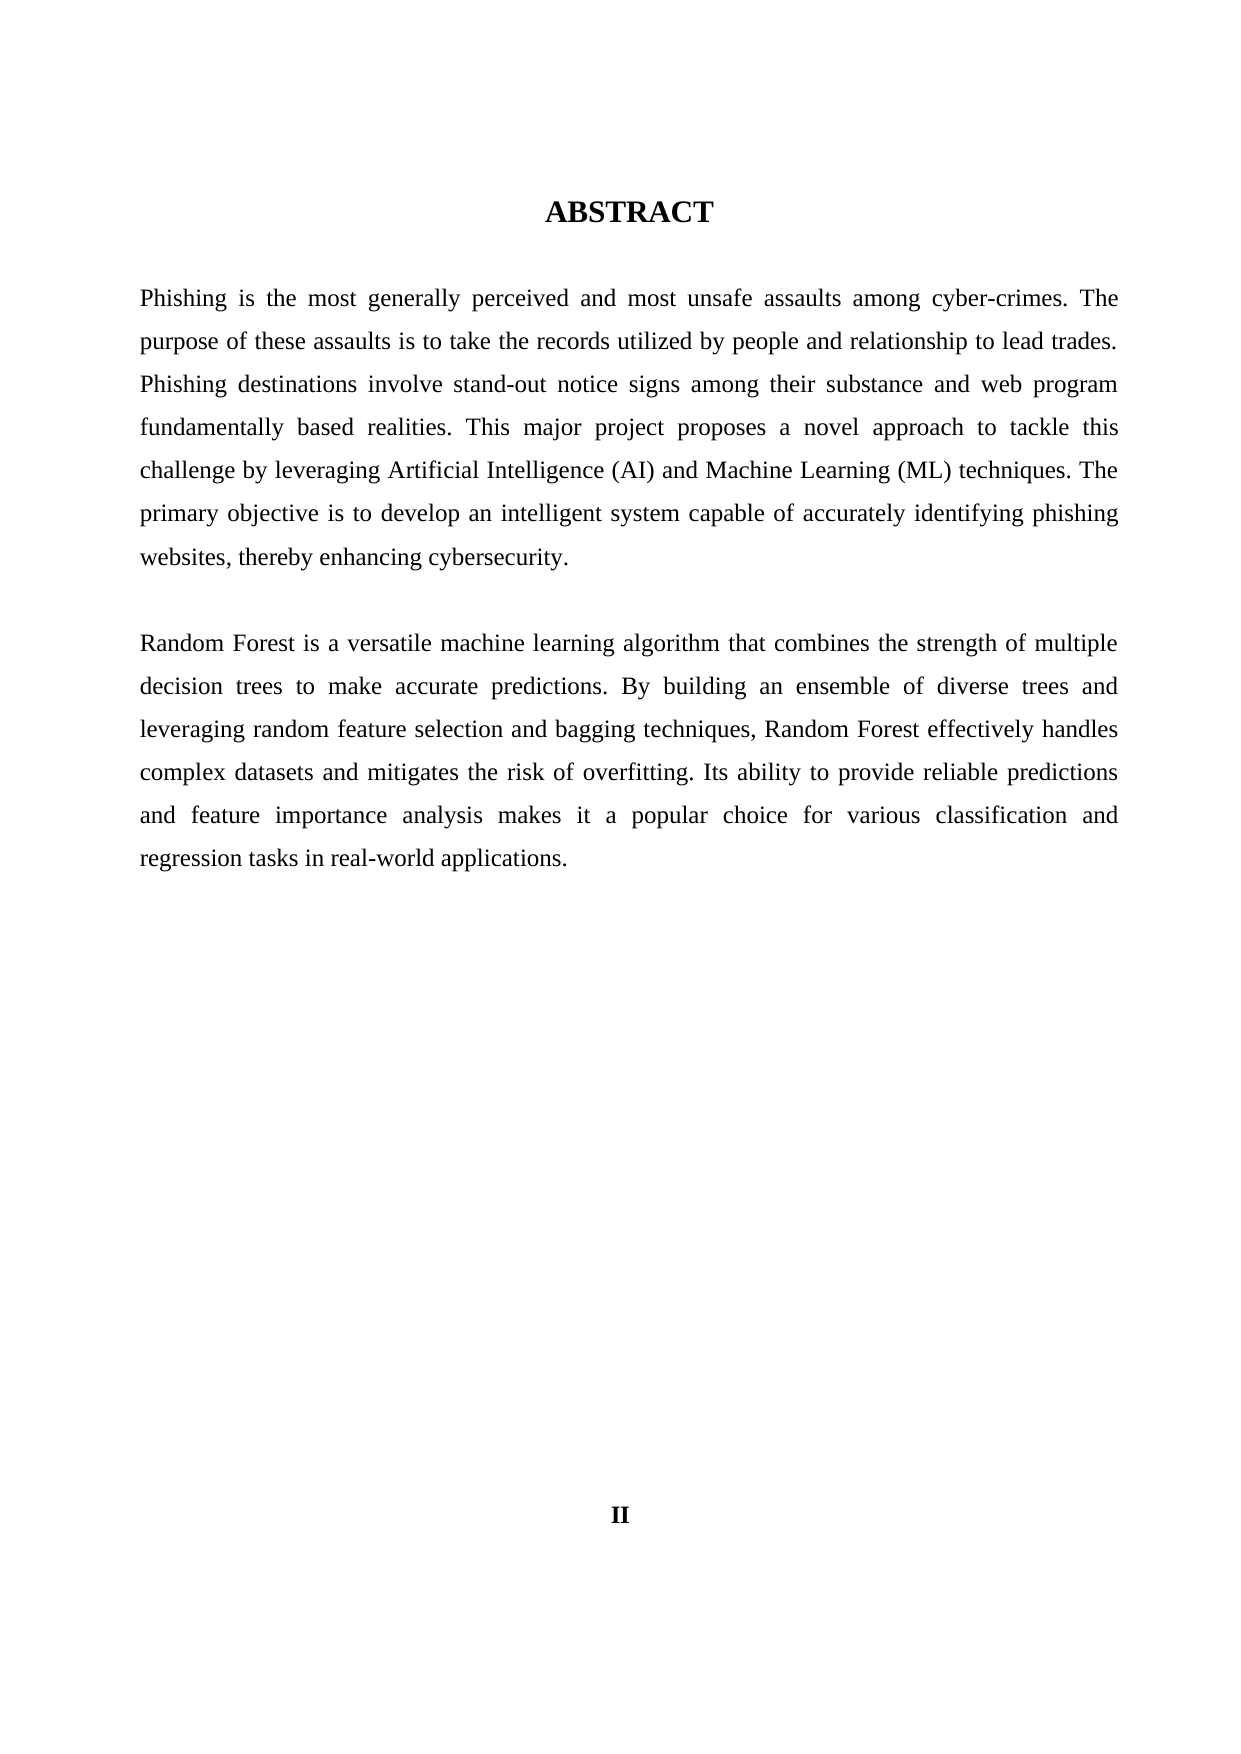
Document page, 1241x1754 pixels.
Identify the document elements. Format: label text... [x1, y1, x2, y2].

text Phishing is the most generally perceived and most unsafe assaults among cyber-crimes. The purpose of these assaults is to take the records utilized by people and relationship to lead trades. Phishing destinations involve stand-out notice signs among their substance and web program fundamentally based realities. This major project proposes a novel approach to tackle this challenge by leveraging Artificial Intelligence (AI) and Machine Learning (ML) techniques. The primary objective is to develop an intelligent system capable of accurately identifying phishing websites, thereby enhancing cybersecurity. [139, 283, 1119, 570]
subtitle II [275, 1500, 965, 1528]
subtitle ABSTRACT [142, 193, 1117, 229]
text Random Forest is a versatile machine learning algorithm that combines the strength of multiple decision trees to make accurate predictions. By building an ensemble of diverse trees and leveraging random feature selection and bagging techniques, Random Forest effectively handles complex datasets and mitigates the risk of overfitting. Its ability to provide reliable predictions and feature importance analysis makes it a popular choice for various classification and regression tasks in real-world applications. [139, 628, 1119, 872]
